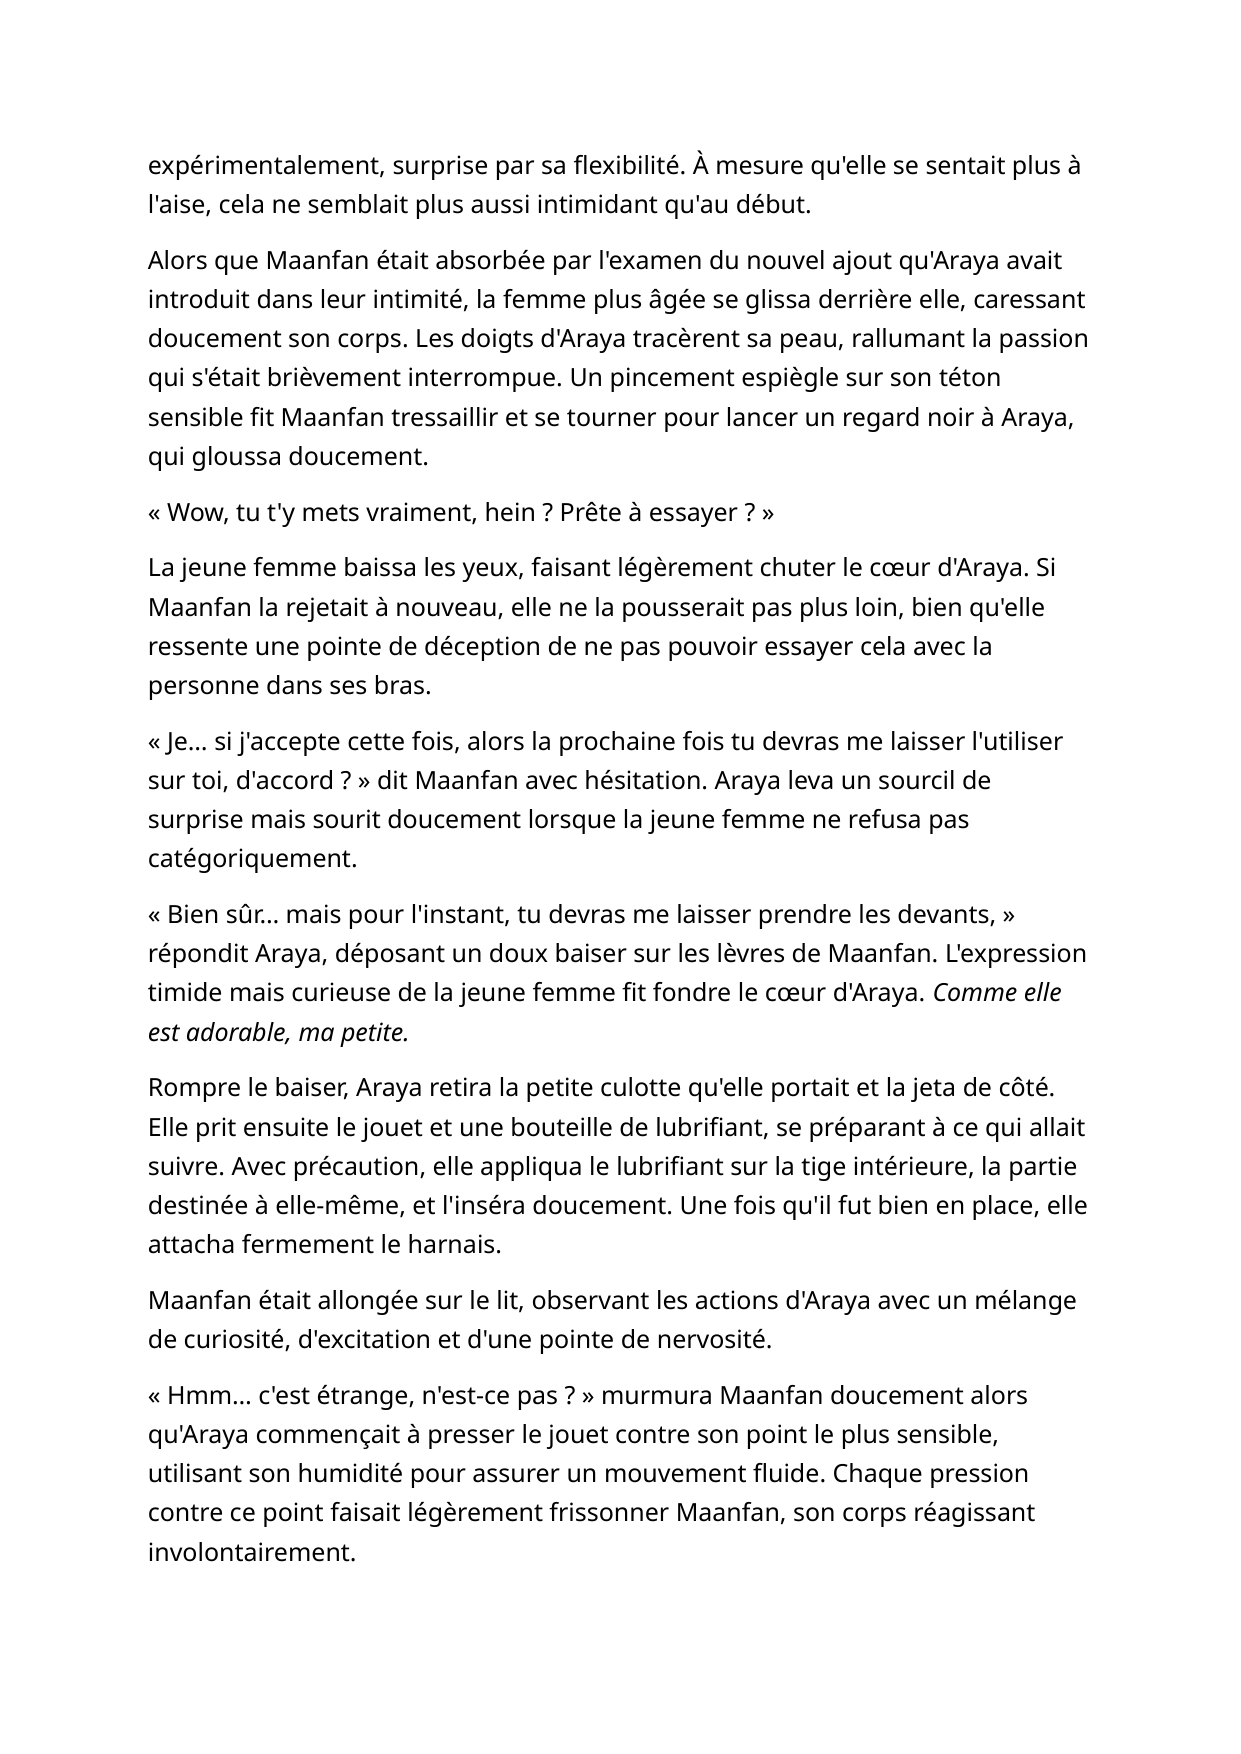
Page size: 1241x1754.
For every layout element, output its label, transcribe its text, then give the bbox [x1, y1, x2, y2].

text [148, 148, 1093, 221]
text La jeune femme baissa les yeux, faisant légèrement chuter le cœur d'Araya. Si Maanfan la rejetait à nouveau, elle ne la pousserait pas plus loin, bien qu'elle ressente une pointe de déception de ne pas pouvoir essayer cela avec la personne dans ses bras. [148, 550, 1093, 702]
text « Bien sûr… mais pour l'instant, tu devras me laisser prendre les devants, » répondit Araya, déposant un doux baiser sur les lèvres de Maanfan. L'expression timide mais curieuse de la jeune femme fit fondre le cœur d'Araya. Comme elle est adorable, ma petite. [148, 897, 1093, 1048]
text Maanfan était allongée sur le lit, observant les actions d'Araya avec un mélange de curiosité, d'excitation et d'une pointe de nervosité. [148, 1283, 1093, 1356]
text « Wow, tu t'y mets vraiment, hein ? Prête à essayer ? » [148, 494, 1093, 528]
text « Je… si j'accepte cette fois, alors la prochaine fois tu devras me laisser l'utiliser sur toi, d'accord ? » dit Maanfan avec hésitation. Araya leva un sourcil de surprise mais sourit doucement lorsque la jeune femme ne refusa pas catégoriquement. [148, 723, 1093, 875]
text Rompre le baiser, Araya retira la petite culotte qu'elle portait et la jeta de côté. Elle prit ensuite le jouet et une bouteille de lubrifiant, se préparant à ce qui allait suivre. Avec précaution, elle appliqua le lubrifiant sur la tige intérieure, la partie destinée à elle-même, et l'inséra doucement. Une fois qu'il fut bien en place, elle attacha fermement le harnais. [148, 1070, 1093, 1261]
text « Hmm… c'est étrange, n'est-ce pas ? » murmura Maanfan doucement alors qu'Araya commençait à presser le jouet contre son point le plus sensible, utilisant son humidité pour assurer un mouvement fluide. Chaque pression contre ce point faisait légèrement frissonner Maanfan, son corps réagissant involontairement. [148, 1378, 1093, 1568]
text Alors que Maanfan était absorbée par l'examen du nouvel ajout qu'Araya avait introduit dans leur intimité, la femme plus âgée se glissa derrière elle, caressant doucement son corps. Les doigts d'Araya tracèrent sa peau, rallumant la passion qui s'était brièvement interrompue. Un pincement espiègle sur son téton sensible fit Maanfan tressaillir et se tourner pour lancer un regard noir à Araya, qui gloussa doucement. [148, 243, 1093, 472]
